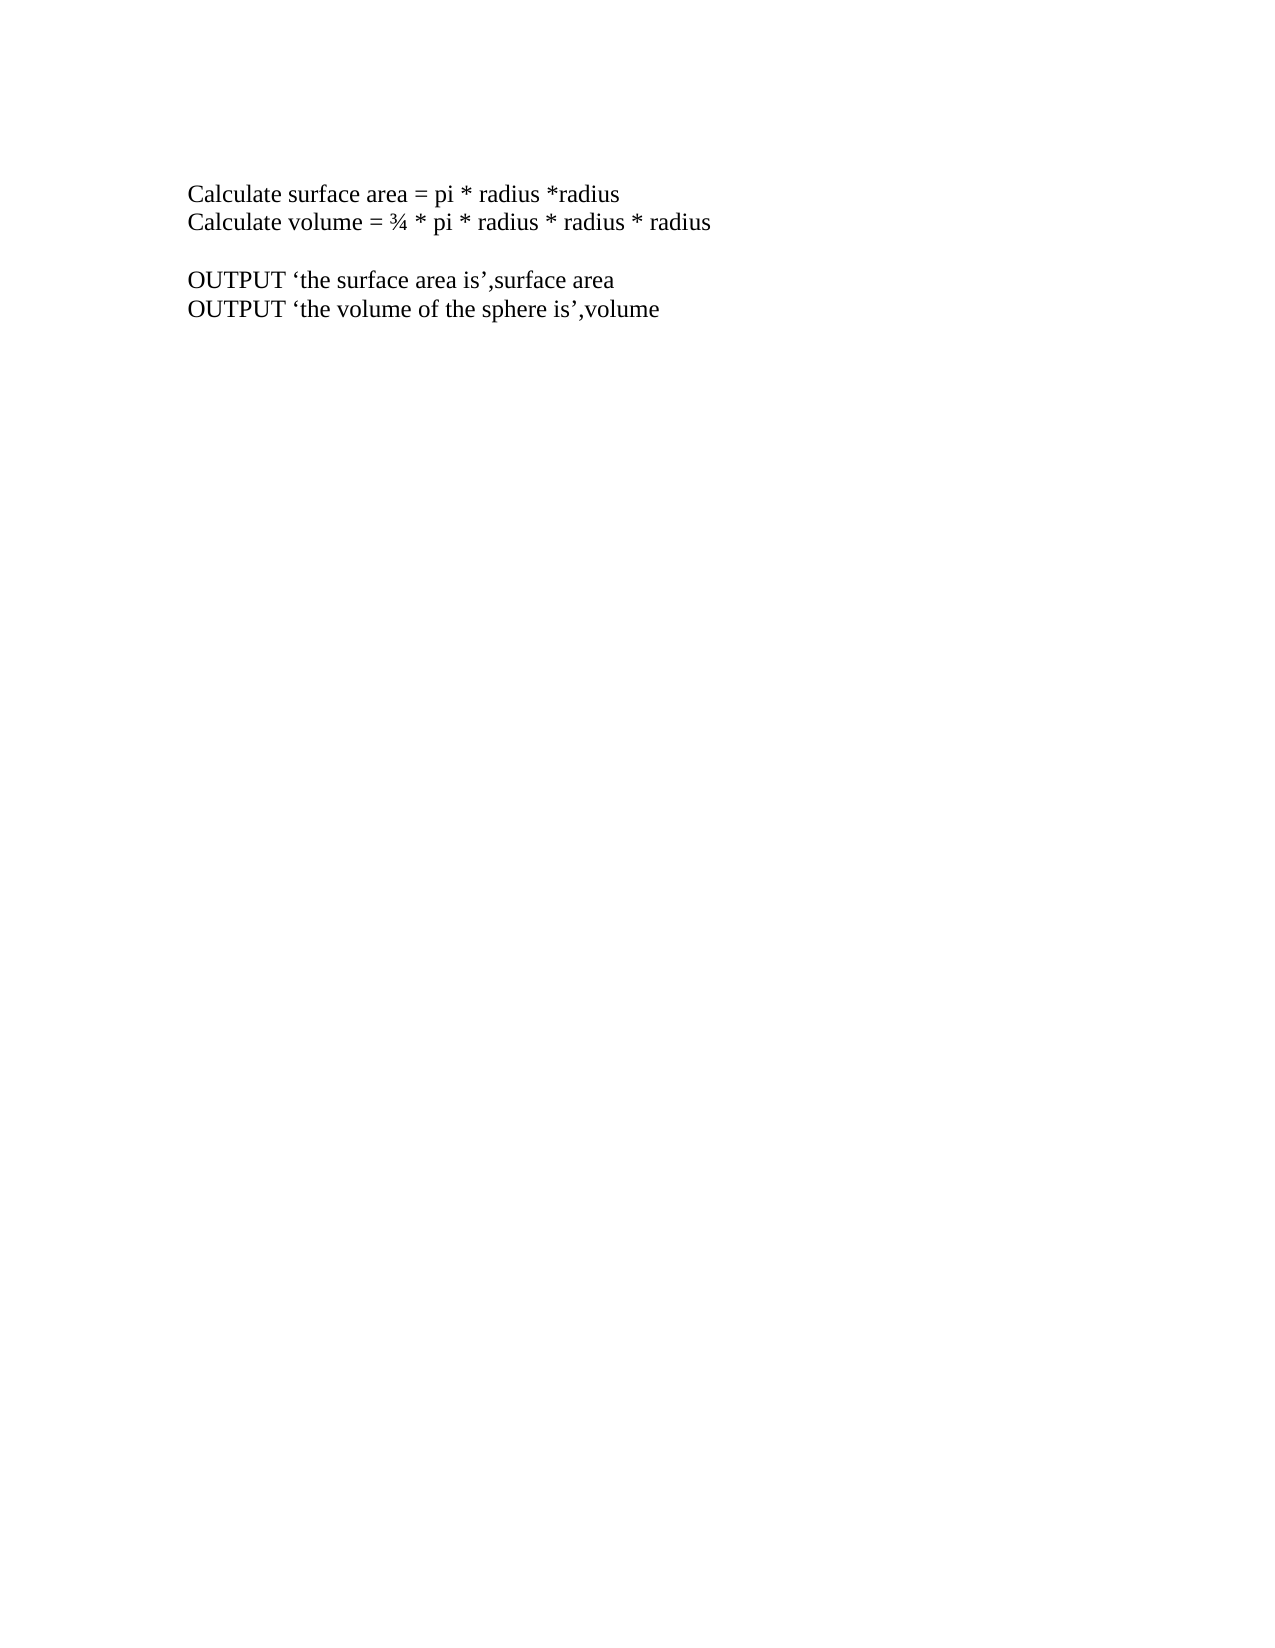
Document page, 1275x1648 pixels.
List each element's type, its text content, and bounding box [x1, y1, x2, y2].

text OUTPUT ‘the surface area is’,surface area [187, 265, 1088, 294]
text Calculate volume = ¾ * pi * radius * radius * radius [187, 207, 1088, 236]
text Calculate surface area = pi * radius *radius [187, 179, 1088, 207]
text OUTPUT ‘the volume of the sphere is’,volume [187, 294, 1088, 322]
